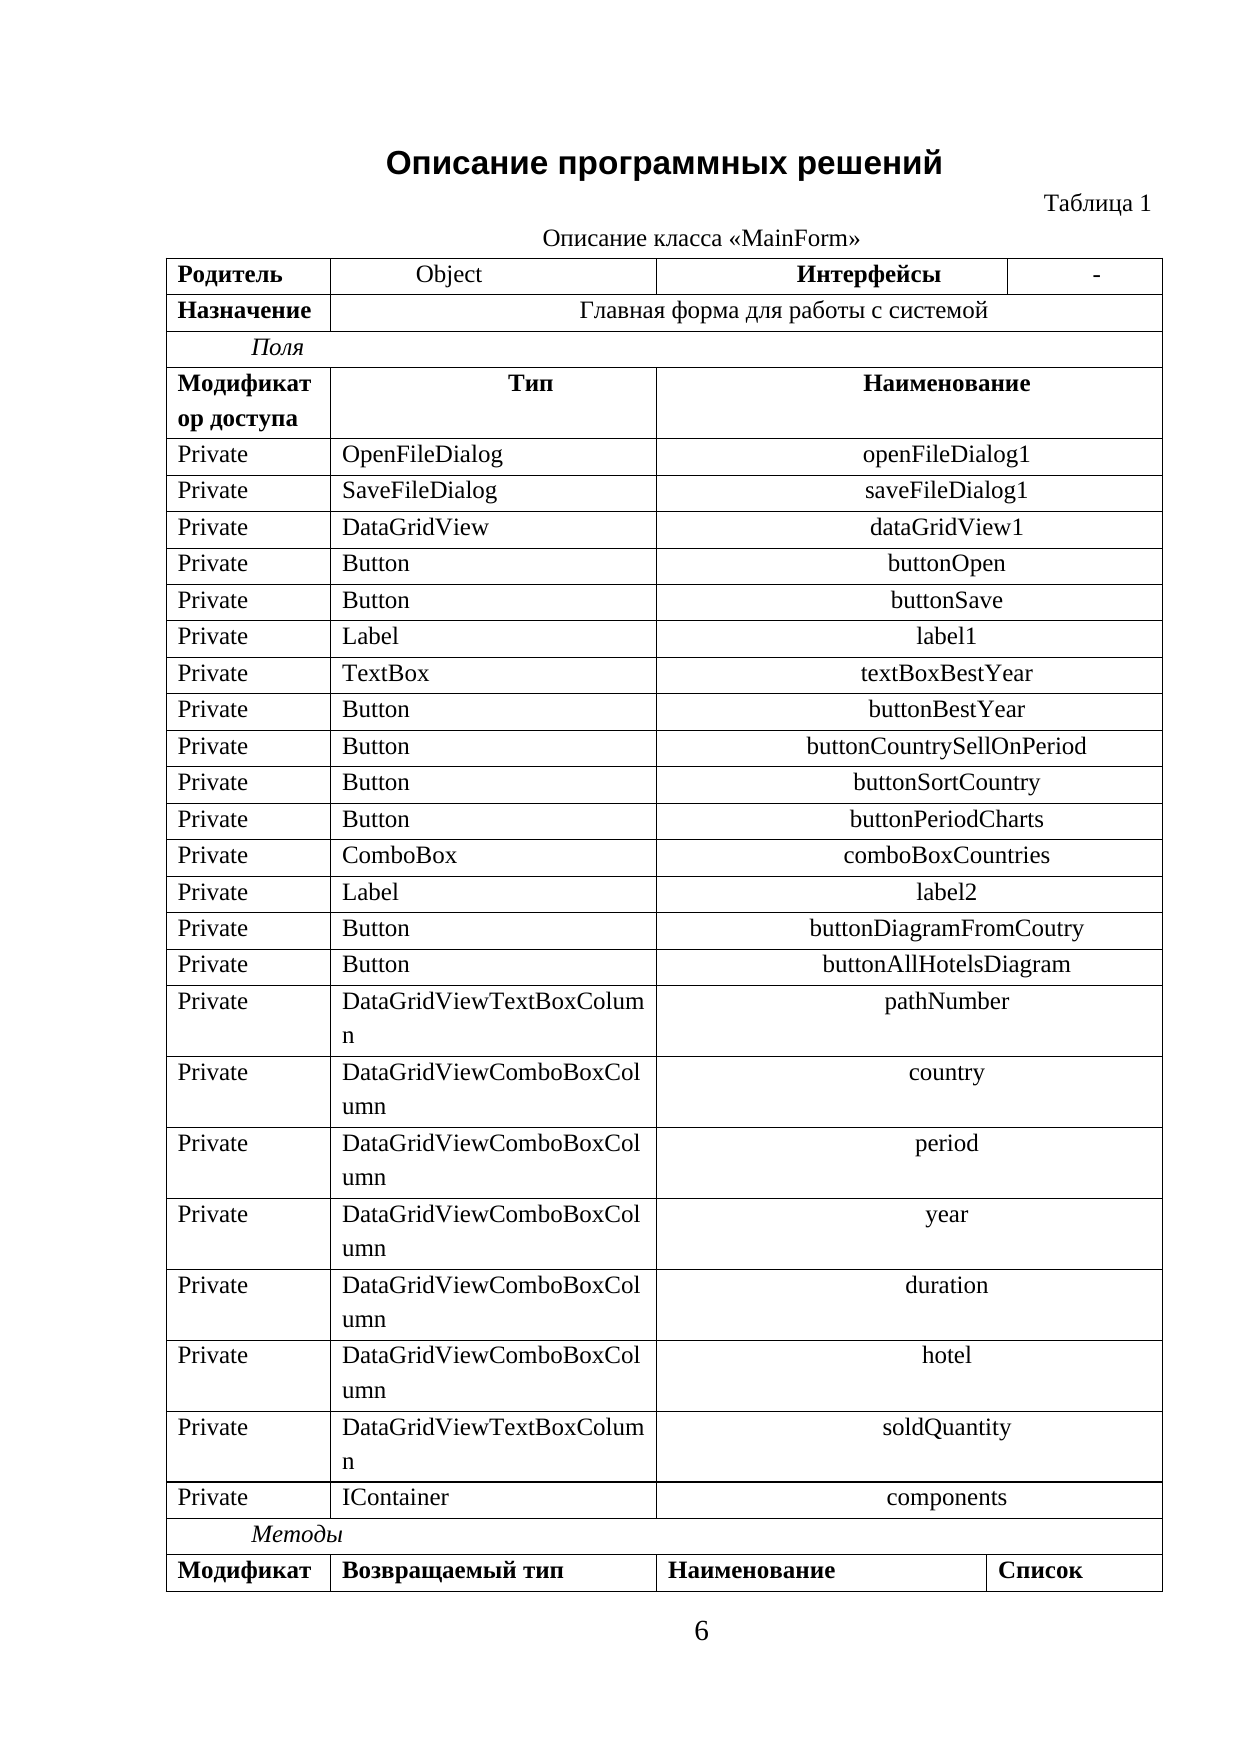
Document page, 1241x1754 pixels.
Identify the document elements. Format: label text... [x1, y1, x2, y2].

table_cell Наименование [657, 1555, 986, 1591]
table_cell Private [167, 585, 330, 620]
table_cell Назначение [167, 295, 330, 331]
table_cell OpenFileDialog [331, 439, 656, 474]
table_cell Private [167, 658, 330, 693]
table_cell buttonBestYear [657, 694, 1162, 730]
table_cell Button [331, 913, 656, 948]
table_cell Button [331, 767, 656, 803]
table_cell Button [331, 950, 656, 985]
table_cell buttonPeriodCharts [657, 804, 1162, 839]
table_cell Private [167, 476, 330, 511]
table_cell duration [657, 1270, 1162, 1339]
table_cell DataGridViewTextBoxColumn [331, 1412, 656, 1481]
table_cell Button [331, 694, 656, 730]
table_cell Методы [167, 1519, 1162, 1554]
table_cell Private [167, 877, 330, 912]
table_cell Private [167, 1341, 330, 1411]
table_cell comboBoxCountries [657, 840, 1162, 876]
table_cell Private [167, 804, 330, 839]
table_cell Private [167, 986, 330, 1056]
table_cell DataGridViewComboBoxColumn [331, 1341, 656, 1411]
table_cell Модификатор доступа [167, 1555, 330, 1591]
table_cell year [657, 1199, 1162, 1269]
table_cell Наименование [657, 368, 1162, 438]
table_cell Private [167, 913, 330, 948]
table_cell Модификатор доступа [167, 368, 330, 438]
table_cell Button [331, 549, 656, 584]
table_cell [987, 1555, 1162, 1591]
table_cell DataGridView [331, 512, 656, 547]
table_cell components [657, 1483, 1162, 1518]
table_cell Private [167, 549, 330, 584]
table_cell DataGridViewTextBoxColumn [331, 986, 656, 1056]
text Таблица 1 [177, 188, 1152, 217]
table_cell Private [167, 1128, 330, 1198]
table_cell Тип [331, 368, 656, 438]
text Описание класса «MainForm» [177, 223, 1152, 252]
table_cell Private [167, 767, 330, 803]
table_cell Private [167, 1270, 330, 1339]
table_header - [1008, 259, 1162, 294]
table_cell Button [331, 585, 656, 620]
table_cell DataGridViewComboBoxColumn [331, 1270, 656, 1339]
table_header Object [331, 259, 656, 294]
table_cell saveFileDialog1 [657, 476, 1162, 511]
table_cell Private [167, 840, 330, 876]
table_cell ComboBox [331, 840, 656, 876]
table_cell buttonOpen [657, 549, 1162, 584]
table_cell Поля [167, 332, 1162, 367]
table_cell label2 [657, 877, 1162, 912]
table_cell openFileDialog1 [657, 439, 1162, 474]
table_cell Private [167, 439, 330, 474]
table_cell buttonAllHotelsDiagram [657, 950, 1162, 985]
table_cell period [657, 1128, 1162, 1198]
table_cell Button [331, 804, 656, 839]
table_header Интерфейсы [657, 259, 1007, 294]
table_cell Label [331, 621, 656, 657]
table_cell Private [167, 694, 330, 730]
table_cell DataGridViewComboBoxColumn [331, 1199, 656, 1269]
table_cell pathNumber [657, 986, 1162, 1056]
table_cell buttonDiagramFromCoutry [657, 913, 1162, 948]
table_cell Private [167, 1412, 330, 1481]
table_cell DataGridViewComboBoxColumn [331, 1128, 656, 1198]
table_cell IContainer [331, 1483, 656, 1518]
table_cell Возвращаемый тип [331, 1555, 656, 1591]
table_cell buttonCountrySellOnPeriod [657, 731, 1162, 766]
table_cell buttonSortCountry [657, 767, 1162, 803]
table_cell DataGridViewComboBoxColumn [331, 1057, 656, 1127]
table_header Родитель [167, 259, 330, 294]
table_cell Private [167, 1483, 330, 1518]
table_cell Button [331, 731, 656, 766]
table_cell TextBox [331, 658, 656, 693]
table_cell country [657, 1057, 1162, 1127]
table_cell Private [167, 1199, 330, 1269]
table_cell dataGridView1 [657, 512, 1162, 547]
table_cell Главная форма для работы с системой [331, 295, 1162, 331]
table_cell soldQuantity [657, 1412, 1162, 1481]
table_cell buttonSave [657, 585, 1162, 620]
table_cell Private [167, 731, 330, 766]
table_cell label1 [657, 621, 1162, 657]
table_cell hotel [657, 1341, 1162, 1411]
table_cell SaveFileDialog [331, 476, 656, 511]
table_cell Private [167, 512, 330, 547]
text Описание программных решений [177, 143, 1152, 182]
table_cell Private [167, 621, 330, 657]
table_cell textBoxBestYear [657, 658, 1162, 693]
table_cell Private [167, 950, 330, 985]
table_cell Private [167, 1057, 330, 1127]
table_cell Label [331, 877, 656, 912]
